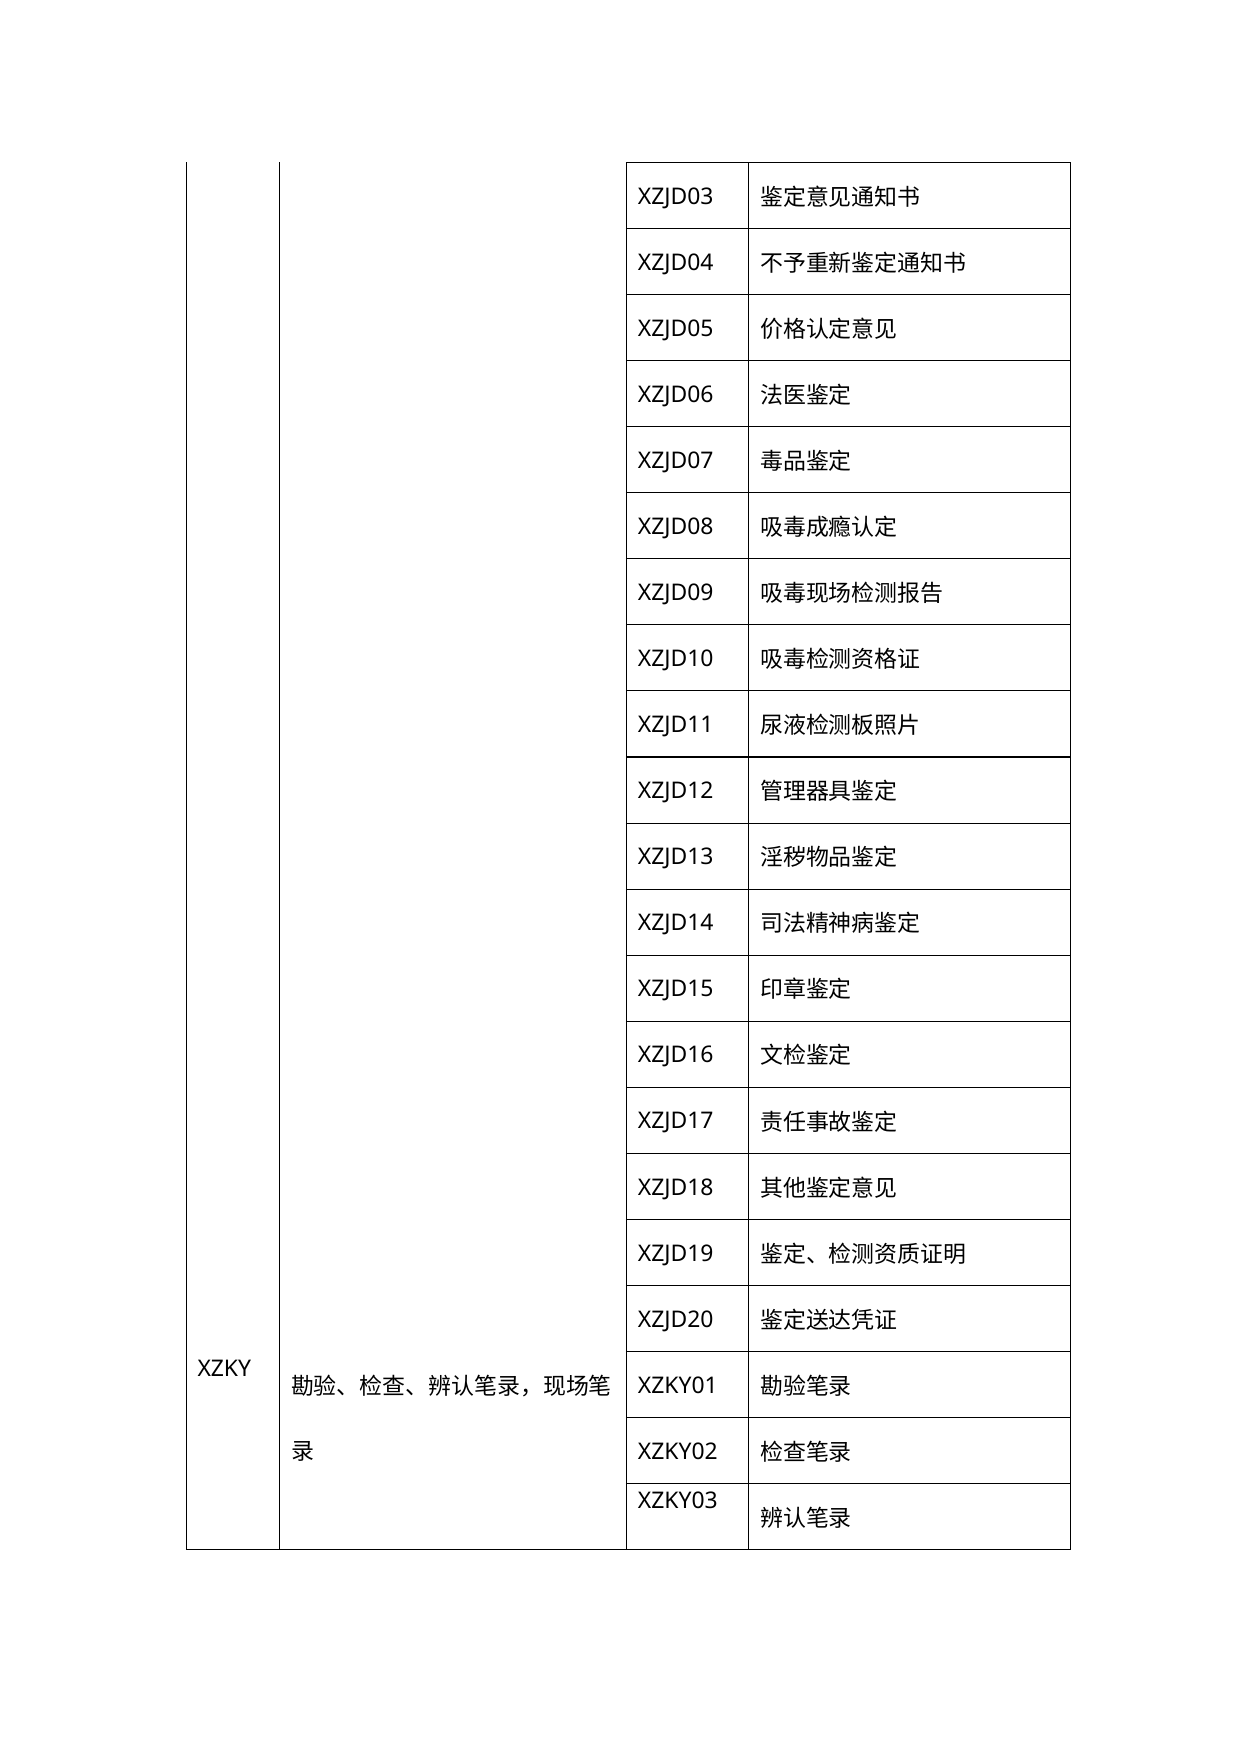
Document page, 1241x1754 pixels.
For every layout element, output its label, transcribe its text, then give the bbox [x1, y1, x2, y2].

table_cell XZKY03 [627, 1484, 748, 1549]
table_cell XZJD11 [627, 691, 748, 756]
table_cell XZJD08 [627, 493, 748, 558]
table_cell 印章鉴定 [749, 956, 1070, 1021]
table_cell XZJD13 [627, 824, 748, 888]
table_cell 淫秽物品鉴定 [749, 824, 1070, 888]
table_cell XZJD06 [627, 361, 748, 426]
table_cell 管理器具鉴定 [749, 758, 1070, 822]
table_cell XZJD09 [627, 559, 748, 624]
table_cell 勘验、检查、辨认笔录，现场笔录 [280, 1351, 626, 1549]
table_cell XZKY02 [627, 1418, 748, 1483]
table_cell XZJD17 [627, 1088, 748, 1153]
table_cell 价格认定意见 [749, 295, 1070, 360]
table_cell 毒品鉴定 [749, 427, 1070, 492]
table_cell 责任事故鉴定 [749, 1088, 1070, 1153]
table_cell 尿液检测板照片 [749, 691, 1070, 756]
table_cell 检查笔录 [749, 1418, 1070, 1483]
table_cell XZJD10 [627, 625, 748, 690]
table_cell XZJD19 [627, 1220, 748, 1285]
table_cell XZKY01 [627, 1352, 748, 1417]
table_cell XZJD03 [627, 163, 748, 228]
table_cell 法医鉴定 [749, 361, 1070, 426]
table_cell 吸毒成瘾认定 [749, 493, 1070, 558]
table_cell 辨认笔录 [749, 1484, 1070, 1549]
table_cell XZKY [187, 1351, 279, 1549]
table_cell XZJD18 [627, 1154, 748, 1219]
table_cell 不予重新鉴定通知书 [749, 229, 1070, 294]
table_cell 勘验笔录 [749, 1352, 1070, 1417]
table_cell 司法精神病鉴定 [749, 890, 1070, 954]
table_cell XZJD15 [627, 956, 748, 1021]
table_cell XZJD04 [627, 229, 748, 294]
table_cell XZJD16 [627, 1022, 748, 1087]
table_cell XZJD14 [627, 890, 748, 954]
table_cell XZJD12 [627, 758, 748, 822]
table_cell XZJD05 [627, 295, 748, 360]
table_cell 鉴定送达凭证 [749, 1286, 1070, 1351]
table_cell XZJD20 [627, 1286, 748, 1351]
table_cell 鉴定意见通知书 [749, 163, 1070, 228]
table_cell 鉴定、检测资质证明 [749, 1220, 1070, 1285]
table_cell 吸毒现场检测报告 [749, 559, 1070, 624]
table_cell 吸毒检测资格证 [749, 625, 1070, 690]
table_cell 其他鉴定意见 [749, 1154, 1070, 1219]
table_cell 文检鉴定 [749, 1022, 1070, 1087]
table_cell XZJD07 [627, 427, 748, 492]
